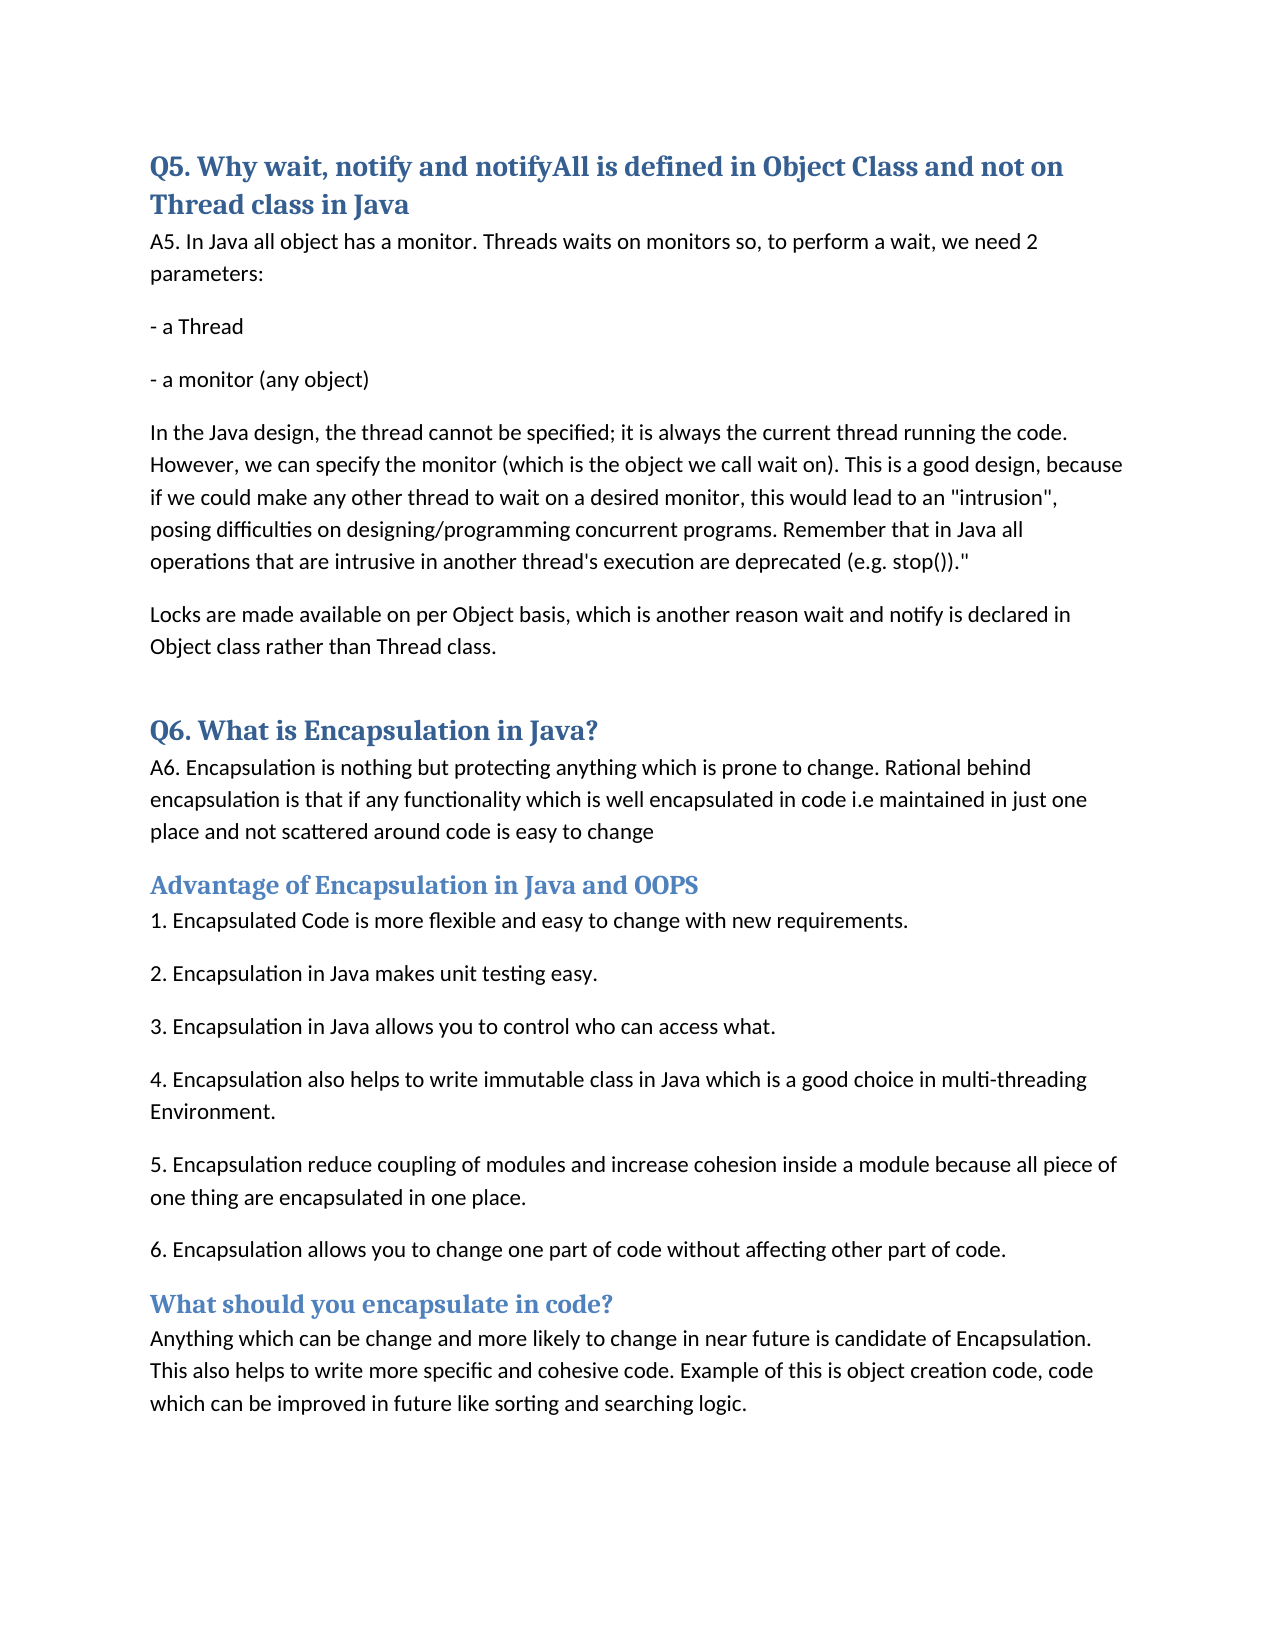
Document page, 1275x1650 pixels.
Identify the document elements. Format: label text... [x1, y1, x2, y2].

text - a Thread [150, 312, 1125, 340]
text 3. Encapsulation in Java allows you to control who can access what. [150, 1012, 1125, 1040]
text Anything which can be change and more likely to change in near future is candidate of Encapsulation. This also helps to write more specific and cohesive code. Example of this is object creation code, code which can be improved in future like sorting and searching logic. [150, 1324, 1125, 1417]
subtitle Q5. Why wait, notify and notifyAll is defined in Object Class and not on Thread class in Java [150, 150, 1125, 222]
text 1. Encapsulated Code is more flexible and easy to change with new requirements. [150, 906, 1125, 934]
subtitle Q6. What is Encapsulation in Java? [150, 714, 1125, 748]
text 2. Encapsulation in Java makes unit testing easy. [150, 959, 1125, 987]
subtitle What should you encapsulate in code? [150, 1289, 1125, 1320]
text Locks are made available on per Object basis, which is another reason wait and notify is declared in Object class rather than Thread class. [150, 600, 1125, 660]
text 6. Encapsulation allows you to change one part of code without affecting other part of code. [150, 1236, 1125, 1264]
text In the Java design, the thread cannot be specified; it is always the current thread running the code. However, we can specify the monitor (which is the object we call wait on). This is a good design, because if we could make any other thread to wait on a desired monitor, this would lead to an "intrusion", posing difficulties on designing/programming concurrent programs. Remember that in Java all operations that are intrusive in another thread's execution are deprecated (e.g. stop())." [150, 418, 1125, 575]
text A5. In Java all object has a monitor. Threads waits on monitors so, to perform a wait, we need 2 parameters: [150, 227, 1125, 287]
text - a monitor (any object) [150, 365, 1125, 393]
text 4. Encapsulation also helps to write immutable class in Java which is a good choice in multi-threading Environment. [150, 1065, 1125, 1125]
text 5. Encapsulation reduce coupling of modules and increase cohesion inside a module because all piece of one thing are encapsulated in one place. [150, 1150, 1125, 1211]
subtitle Advantage of Encapsulation in Java and OOPS [150, 870, 1125, 902]
text A6. Encapsulation is nothing but protecting anything which is prone to change. Rational behind encapsulation is that if any functionality which is well encapsulated in code i.e maintained in just one place and not scattered around code is easy to change [150, 753, 1125, 845]
